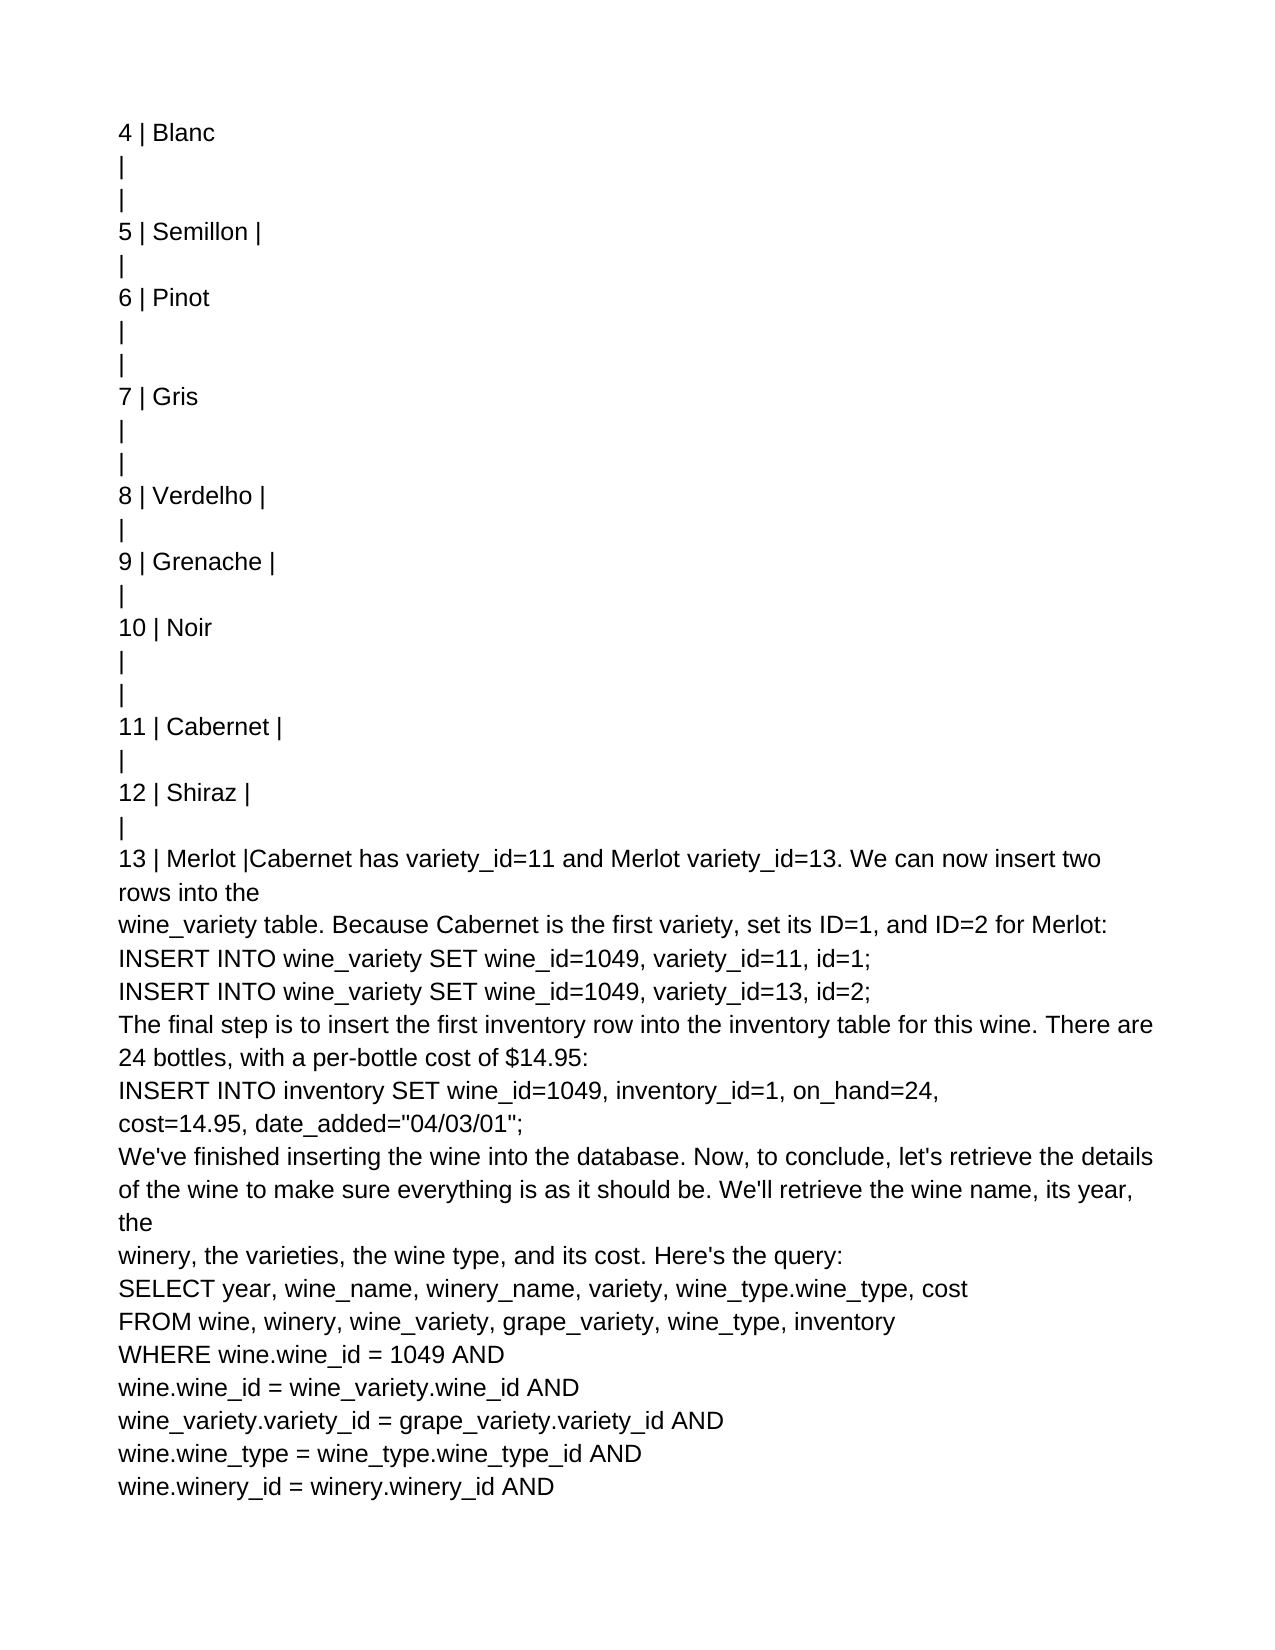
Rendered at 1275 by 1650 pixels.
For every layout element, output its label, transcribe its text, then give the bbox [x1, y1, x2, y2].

text | [118, 184, 1157, 213]
text winery, the varieties, the wine type, and its cost. Here's the query: [118, 1241, 1157, 1269]
text wine_variety table. Because Cabernet is the first variety, set its ID=1, and ID=2 for Merlot: [118, 911, 1157, 939]
text 10 | Noir [118, 613, 1157, 642]
text INSERT INTO wine_variety SET wine_id=1049, variety_id=13, id=2; [118, 977, 1157, 1005]
text of the wine to make sure everything is as it should be. We'll retrieve the wine name, its year, the [118, 1175, 1157, 1236]
text 8 | Verdelho | [118, 481, 1157, 510]
text The final step is to insert the first inventory row into the inventory table for this wine. There are [118, 1009, 1157, 1038]
text | [118, 679, 1157, 708]
text 11 | Cabernet | [118, 712, 1157, 741]
text 7 | Gris [118, 382, 1157, 411]
text | [118, 448, 1157, 477]
text | [118, 745, 1157, 774]
text INSERT INTO inventory SET wine_id=1049, inventory_id=1, on_hand=24, [118, 1076, 1157, 1104]
text wine_variety.variety_id = grape_variety.variety_id AND [118, 1406, 1157, 1434]
text wine.wine_id = wine_variety.wine_id AND [118, 1373, 1157, 1402]
text 9 | Grenache | [118, 547, 1157, 576]
text wine.winery_id = winery.winery_id AND [118, 1472, 1157, 1501]
text 6 | Pinot [118, 283, 1157, 312]
text | [118, 580, 1157, 609]
text | [118, 151, 1157, 180]
text | [118, 811, 1157, 840]
text | [118, 250, 1157, 279]
text 13 | Merlot |Cabernet has variety_id=11 and Merlot variety_id=13. We can now insert two rows into the [118, 844, 1157, 906]
text INSERT INTO wine_variety SET wine_id=1049, variety_id=11, id=1; [118, 943, 1157, 972]
text We've finished inserting the wine into the database. Now, to conclude, let's retrieve the details [118, 1142, 1157, 1170]
text 5 | Semillon | [118, 217, 1157, 246]
text | [118, 349, 1157, 378]
text SELECT year, wine_name, winery_name, variety, wine_type.wine_type, cost [118, 1274, 1157, 1302]
text | [118, 316, 1157, 345]
text 24 bottles, with a per-bottle cost of $14.95: [118, 1043, 1157, 1071]
text 12 | Shiraz | [118, 778, 1157, 807]
text wine.wine_type = wine_type.wine_type_id AND [118, 1439, 1157, 1468]
text WHERE wine.wine_id = 1049 AND [118, 1340, 1157, 1368]
text | [118, 514, 1157, 543]
text FROM wine, winery, wine_variety, grape_variety, wine_type, inventory [118, 1307, 1157, 1336]
text 4 | Blanc [118, 118, 1157, 147]
text | [118, 646, 1157, 675]
text | [118, 415, 1157, 444]
text cost=14.95, date_added="04/03/01"; [118, 1109, 1157, 1137]
